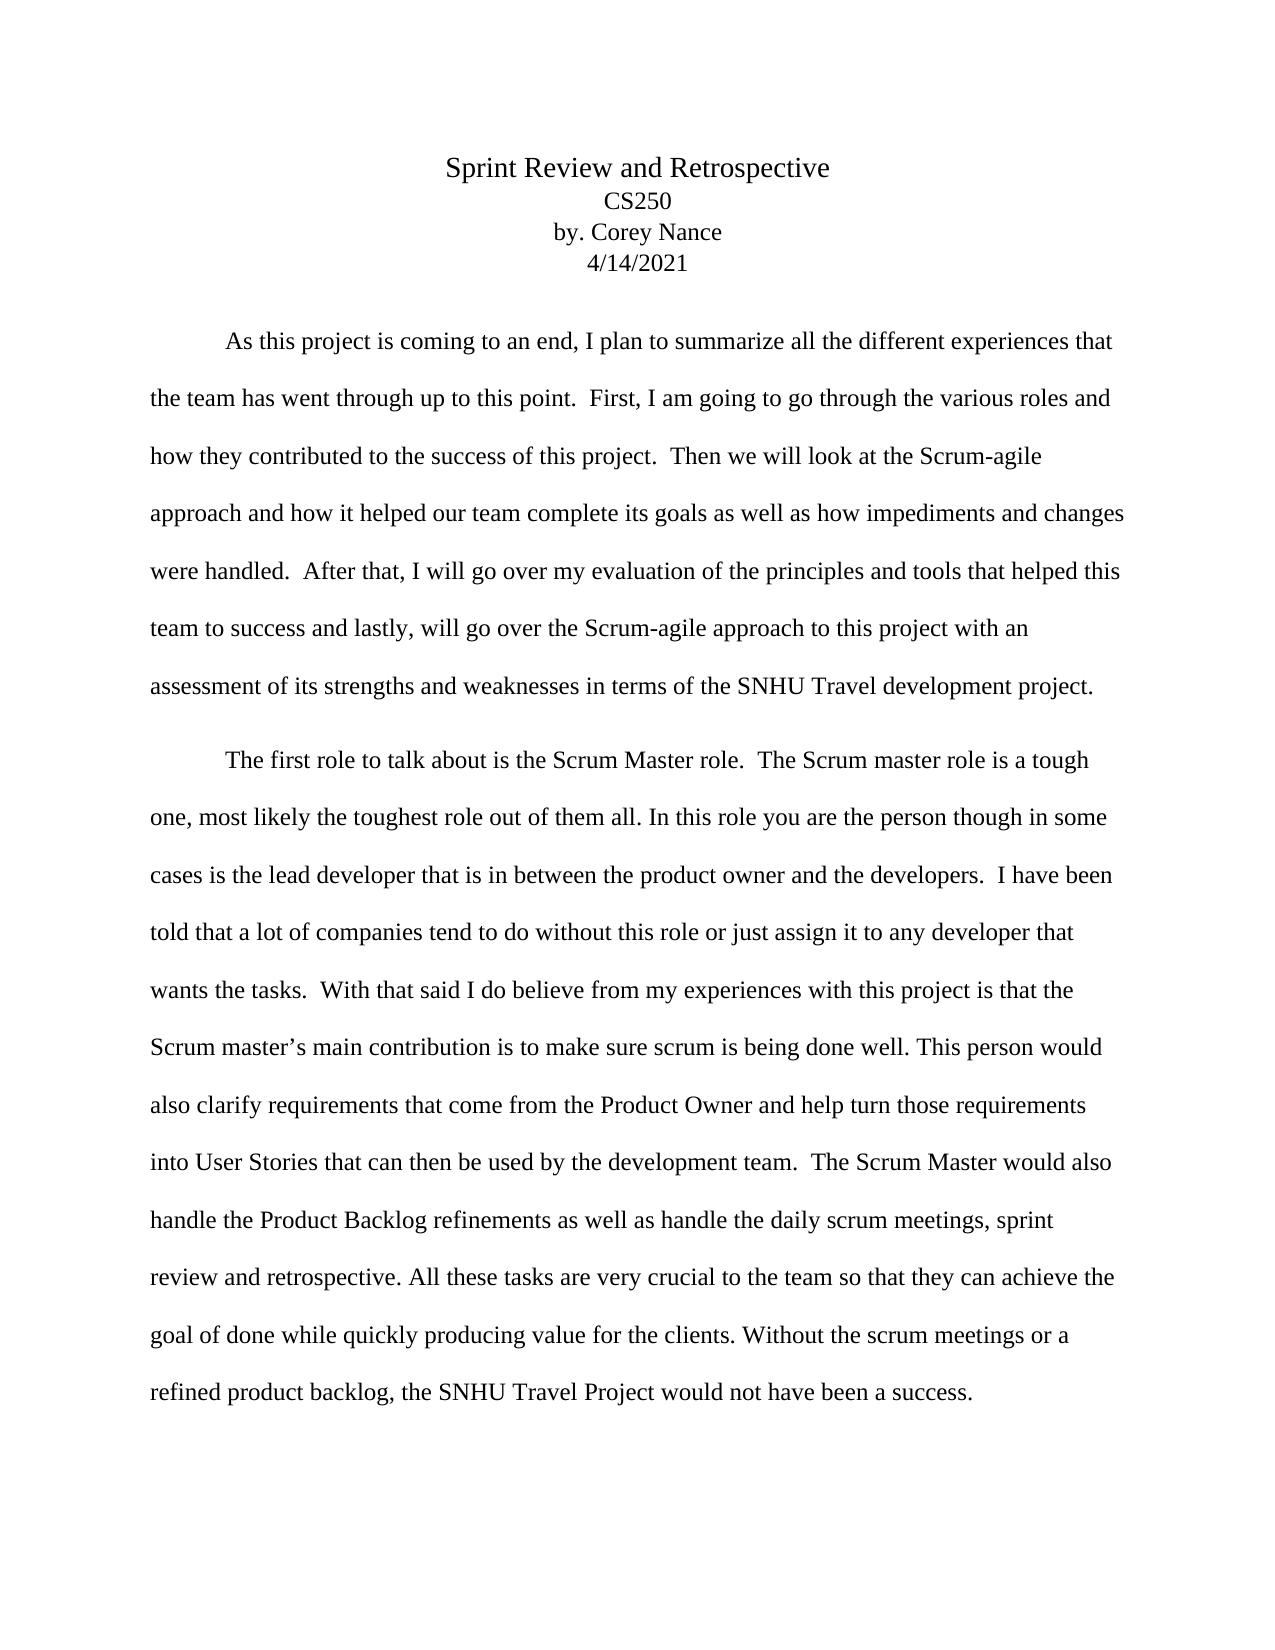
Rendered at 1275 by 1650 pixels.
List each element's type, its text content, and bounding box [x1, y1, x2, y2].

text The first role to talk about is the Scrum Master role. The Scrum master role is a tough one, most likely the toughest role out of them all. In this role you are the person though in some cases is the lead developer that is in between the product owner and the developers. I have been told that a lot of companies tend to do without this role or just assign it to any developer that wants the tasks. With that said I do believe from my experiences with this project is that the Scrum master’s main contribution is to make sure scrum is being done well. This person would also clarify requirements that come from the Product Owner and help turn those requirements into User Stories that can then be used by the development team. The Scrum Master would also handle the Product Backlog refinements as well as handle the daily scrum meetings, sprint review and retrospective. All these tasks are very crucial to the team so that they can achieve the goal of done while quickly producing value for the clients. Without the scrum meetings or a refined product backlog, the SNHU Travel Project would not have been a success. [150, 745, 1125, 1406]
text As this project is coming to an end, I plan to summarize all the different experiences that the team has went through up to this point. First, I am going to go through the various roles and how they contributed to the success of this project. Then we will look at the Scrum-agile approach and how it helped our team complete its goals as well as how impediments and changes were handled. After that, I will go over my evaluation of the principles and tools that helped this team to success and lastly, will go over the Scrum-agile approach to this project with an assessment of its strengths and weaknesses in terms of the SNHU Travel development project. [150, 326, 1125, 699]
text Sprint Review and Retrospective CS250 by. Corey Nance 4/14/2021 [150, 150, 1125, 307]
